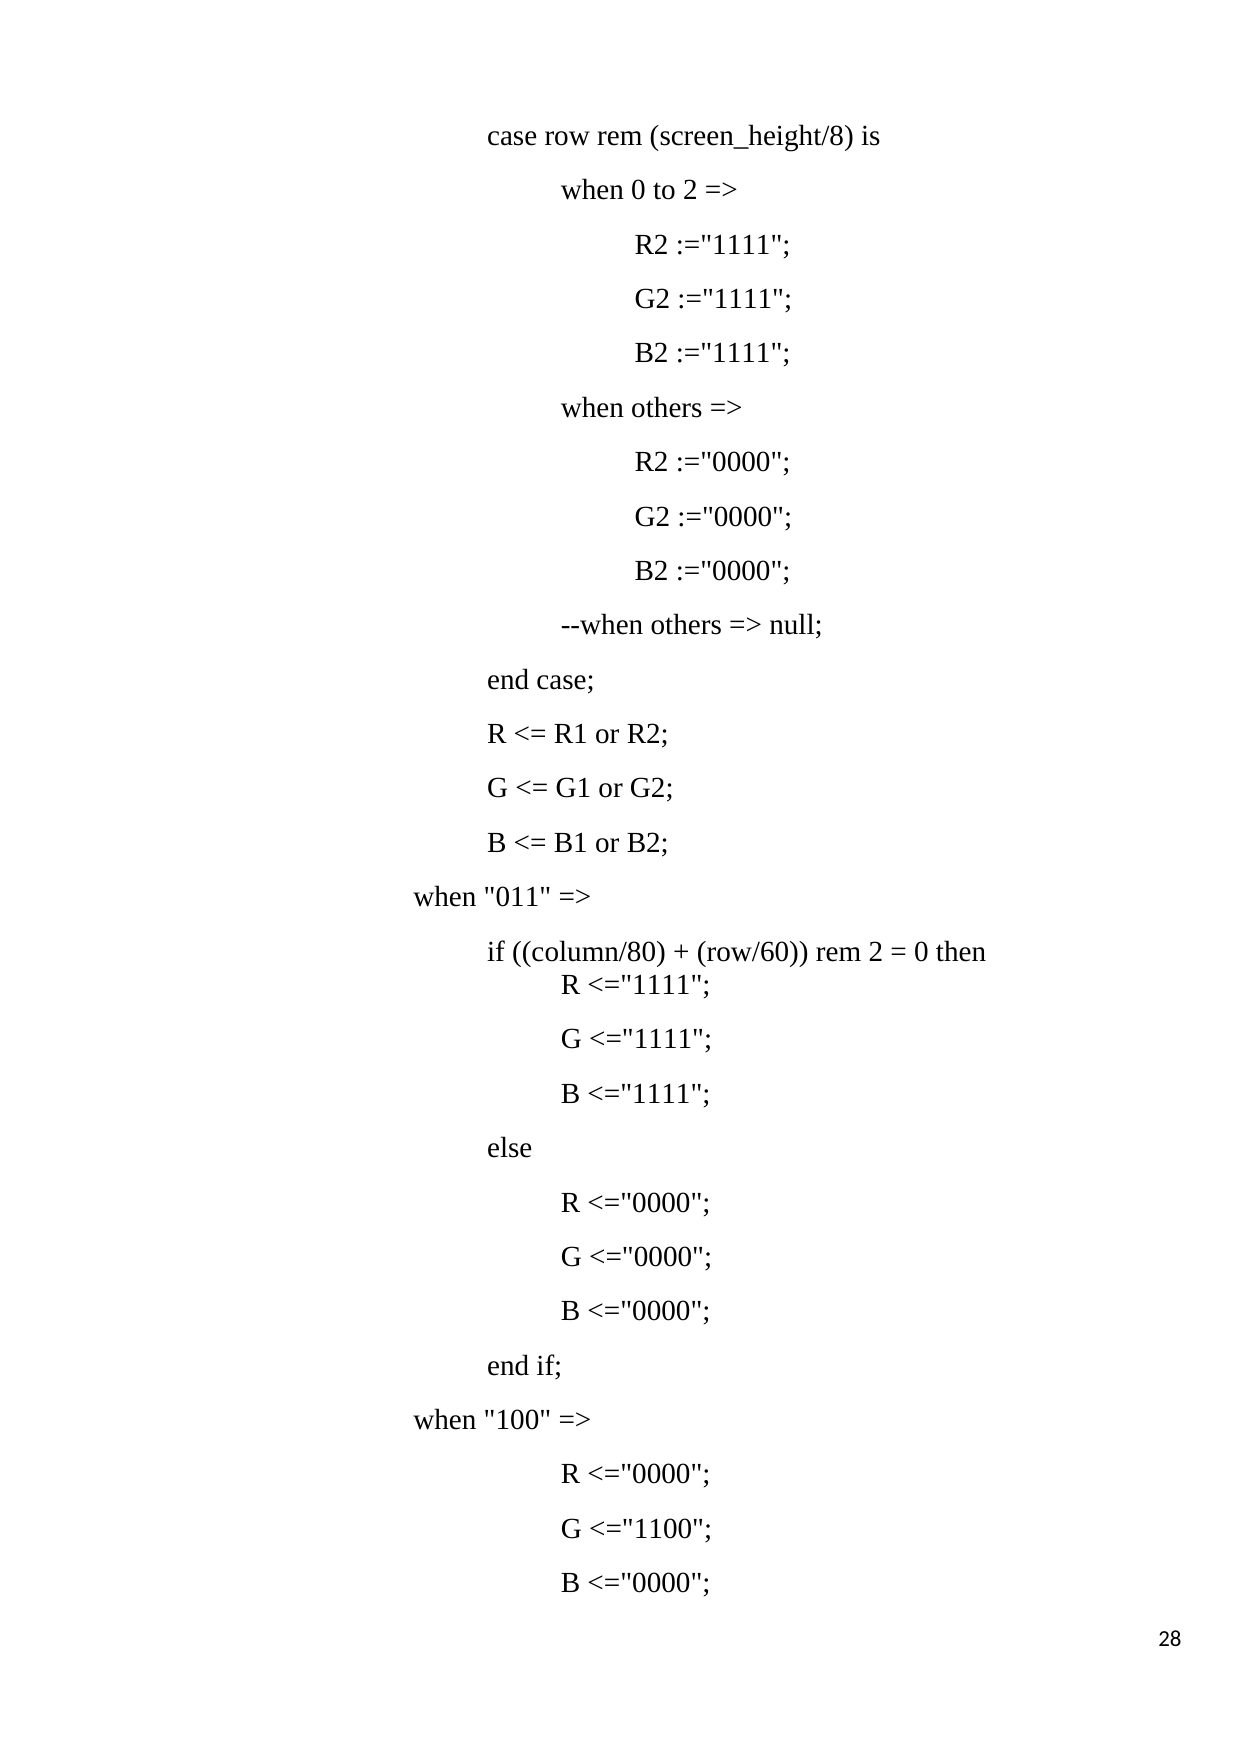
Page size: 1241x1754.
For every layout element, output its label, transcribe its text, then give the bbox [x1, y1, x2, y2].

text if ((column/80) + (row/60)) rem 2 = 0 then R <="1111"; [118, 934, 1181, 1001]
text when "011" => [118, 879, 1181, 913]
text G2 :="1111"; [118, 281, 1181, 315]
text G <="1111"; [118, 1022, 1181, 1055]
text when 0 to 2 => [118, 172, 1181, 206]
text G2 :="0000"; [118, 499, 1181, 532]
text end if; [118, 1348, 1181, 1381]
text end case; [118, 662, 1181, 695]
text when others => [118, 390, 1181, 423]
text B2 :="0000"; [118, 553, 1181, 587]
text B <= B1 or B2; [118, 825, 1181, 858]
text B <="0000"; [118, 1293, 1181, 1327]
text --when others => null; [118, 607, 1181, 641]
text R <="0000"; [118, 1185, 1181, 1218]
text else [118, 1130, 1181, 1164]
text R2 :="1111"; [118, 227, 1181, 260]
text B <="1111"; [118, 1076, 1181, 1109]
text R2 :="0000"; [118, 444, 1181, 478]
text R <= R1 or R2; [118, 716, 1181, 750]
text G <= G1 or G2; [118, 771, 1181, 804]
text G <="1100"; [118, 1511, 1181, 1544]
text B2 :="1111"; [118, 336, 1181, 369]
text B <="0000"; [118, 1565, 1181, 1599]
text when "100" => [118, 1402, 1181, 1436]
text G <="0000"; [118, 1239, 1181, 1273]
text R <="0000"; [118, 1457, 1181, 1490]
text case row rem (screen_height/8) is [118, 118, 1181, 152]
